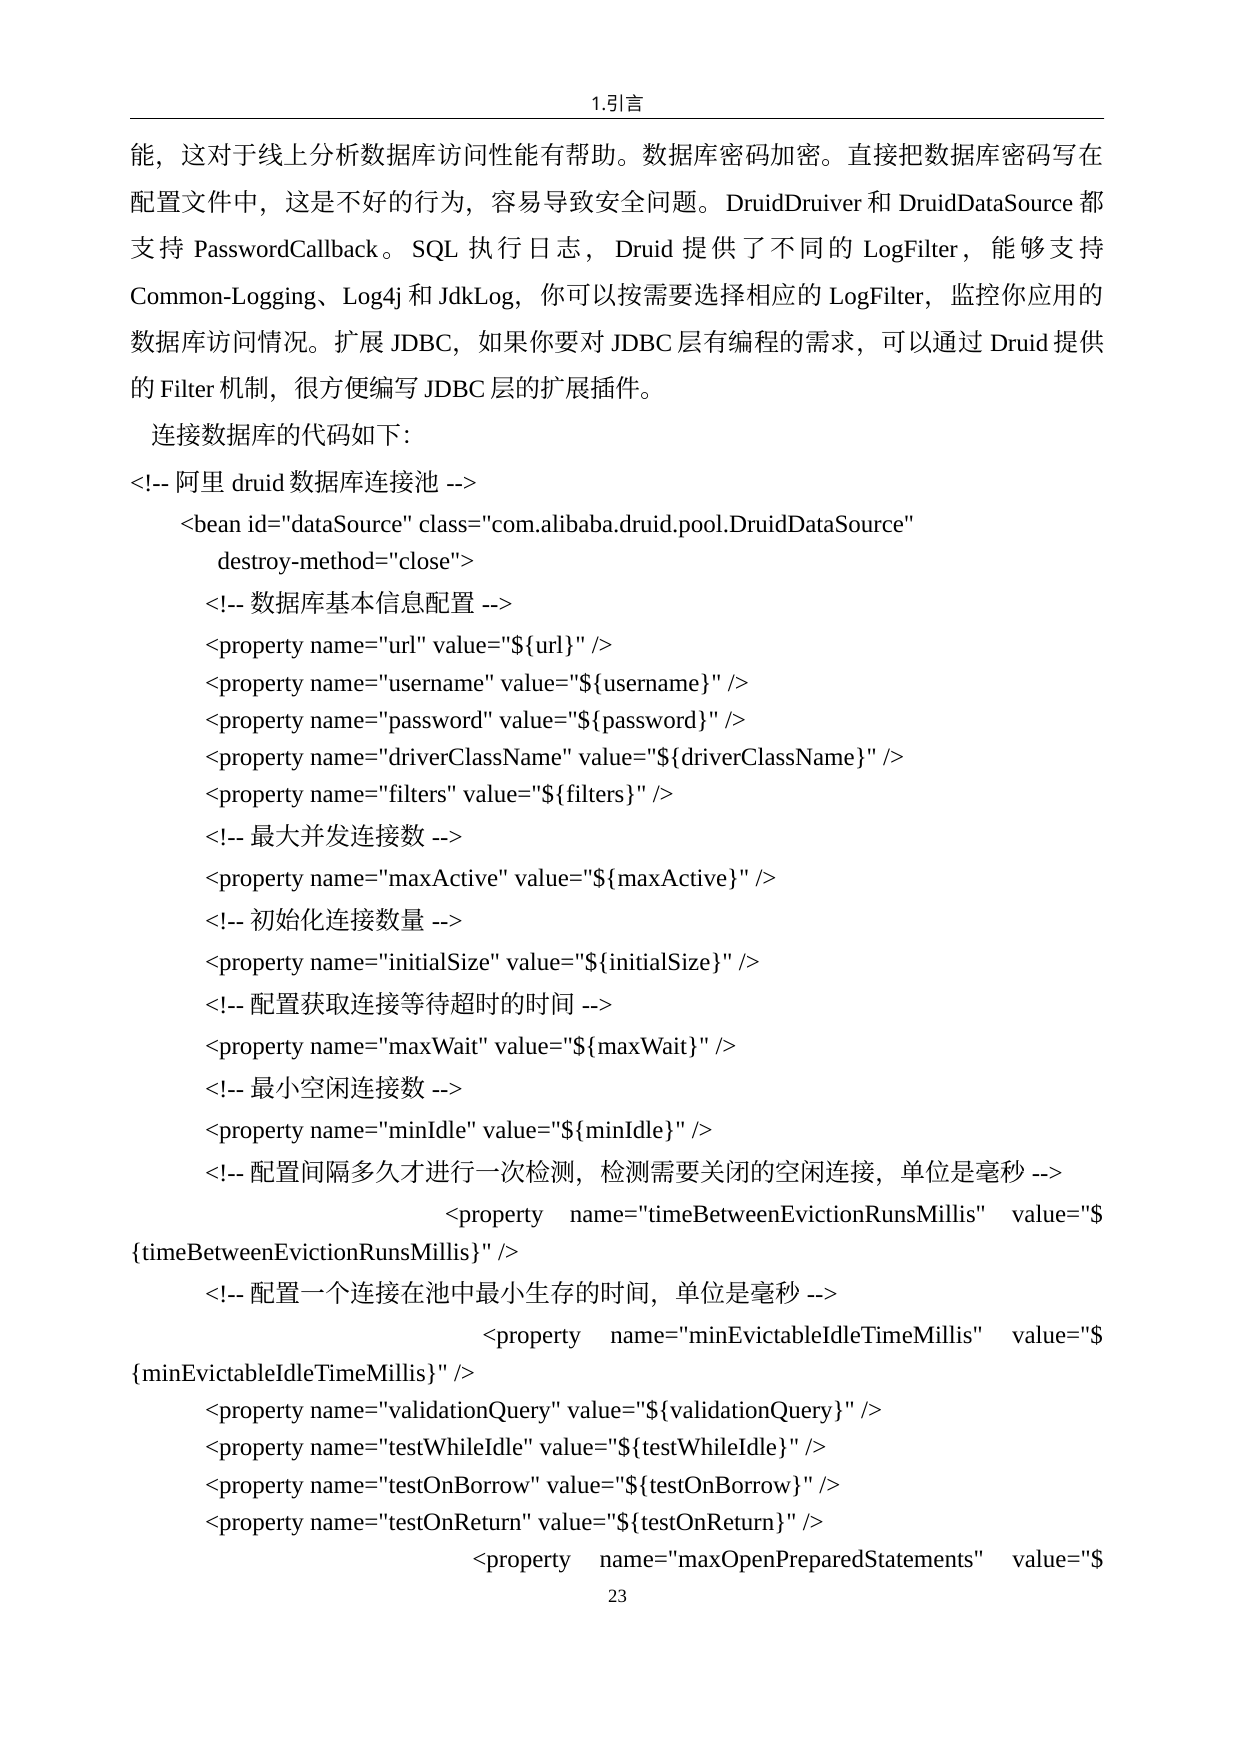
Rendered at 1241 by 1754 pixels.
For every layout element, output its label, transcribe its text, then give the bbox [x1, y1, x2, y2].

text <!-- 最大并发连接数 --> [130, 817, 1104, 853]
text <!-- 配置一个连接在池中最小生存的时间，单位是毫秒 --> [130, 1274, 1104, 1310]
text <property name="url" value="${url}" /> [130, 630, 1104, 659]
text <property name="testOnReturn" value="${testOnReturn}" /> [130, 1507, 1104, 1536]
text <property name="initialSize" value="${initialSize}" /> [130, 947, 1104, 976]
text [130, 1544, 1104, 1573]
text <!-- 数据库基本信息配置 --> [130, 584, 1104, 620]
text <!-- 初始化连接数量 --> [130, 901, 1104, 937]
text 连接数据库的代码如下： [130, 416, 1104, 452]
text <property name="testOnBorrow" value="${testOnBorrow}" /> [130, 1470, 1104, 1498]
text <property name="minEvictableIdleTimeMillis" value="${minEvictableIdleTimeMillis}" /> [130, 1321, 1104, 1387]
text <property name="testWhileIdle" value="${testWhileIdle}" /> [130, 1432, 1104, 1461]
text <property name="password" value="${password}" /> [130, 705, 1104, 734]
text destroy-method="close"> [130, 546, 1104, 575]
text <property name="maxWait" value="${maxWait}" /> [130, 1031, 1104, 1060]
text <!-- 配置获取连接等待超时的时间 --> [130, 985, 1104, 1021]
text <property name="username" value="${username}" /> [130, 668, 1104, 696]
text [130, 136, 1104, 405]
text <bean id="dataSource" class="com.alibaba.druid.pool.DruidDataSource" [130, 509, 1104, 538]
text <property name="filters" value="${filters}" /> [130, 779, 1104, 808]
text <!-- 阿里 druid数据库连接池 --> [130, 462, 1104, 498]
text <property name="maxActive" value="${maxActive}" /> [130, 863, 1104, 892]
text <property name="minIdle" value="${minIdle}" /> [130, 1115, 1104, 1144]
text <property name="timeBetweenEvictionRunsMillis" value="${timeBetweenEvictionRunsMillis}" /> [130, 1199, 1104, 1265]
text <property name="validationQuery" value="${validationQuery}" /> [130, 1395, 1104, 1424]
text <!-- 最小空闲连接数 --> [130, 1069, 1104, 1105]
text <!-- 配置间隔多久才进行一次检测，检测需要关闭的空闲连接，单位是毫秒 --> [130, 1153, 1104, 1189]
text <property name="driverClassName" value="${driverClassName}" /> [130, 742, 1104, 771]
